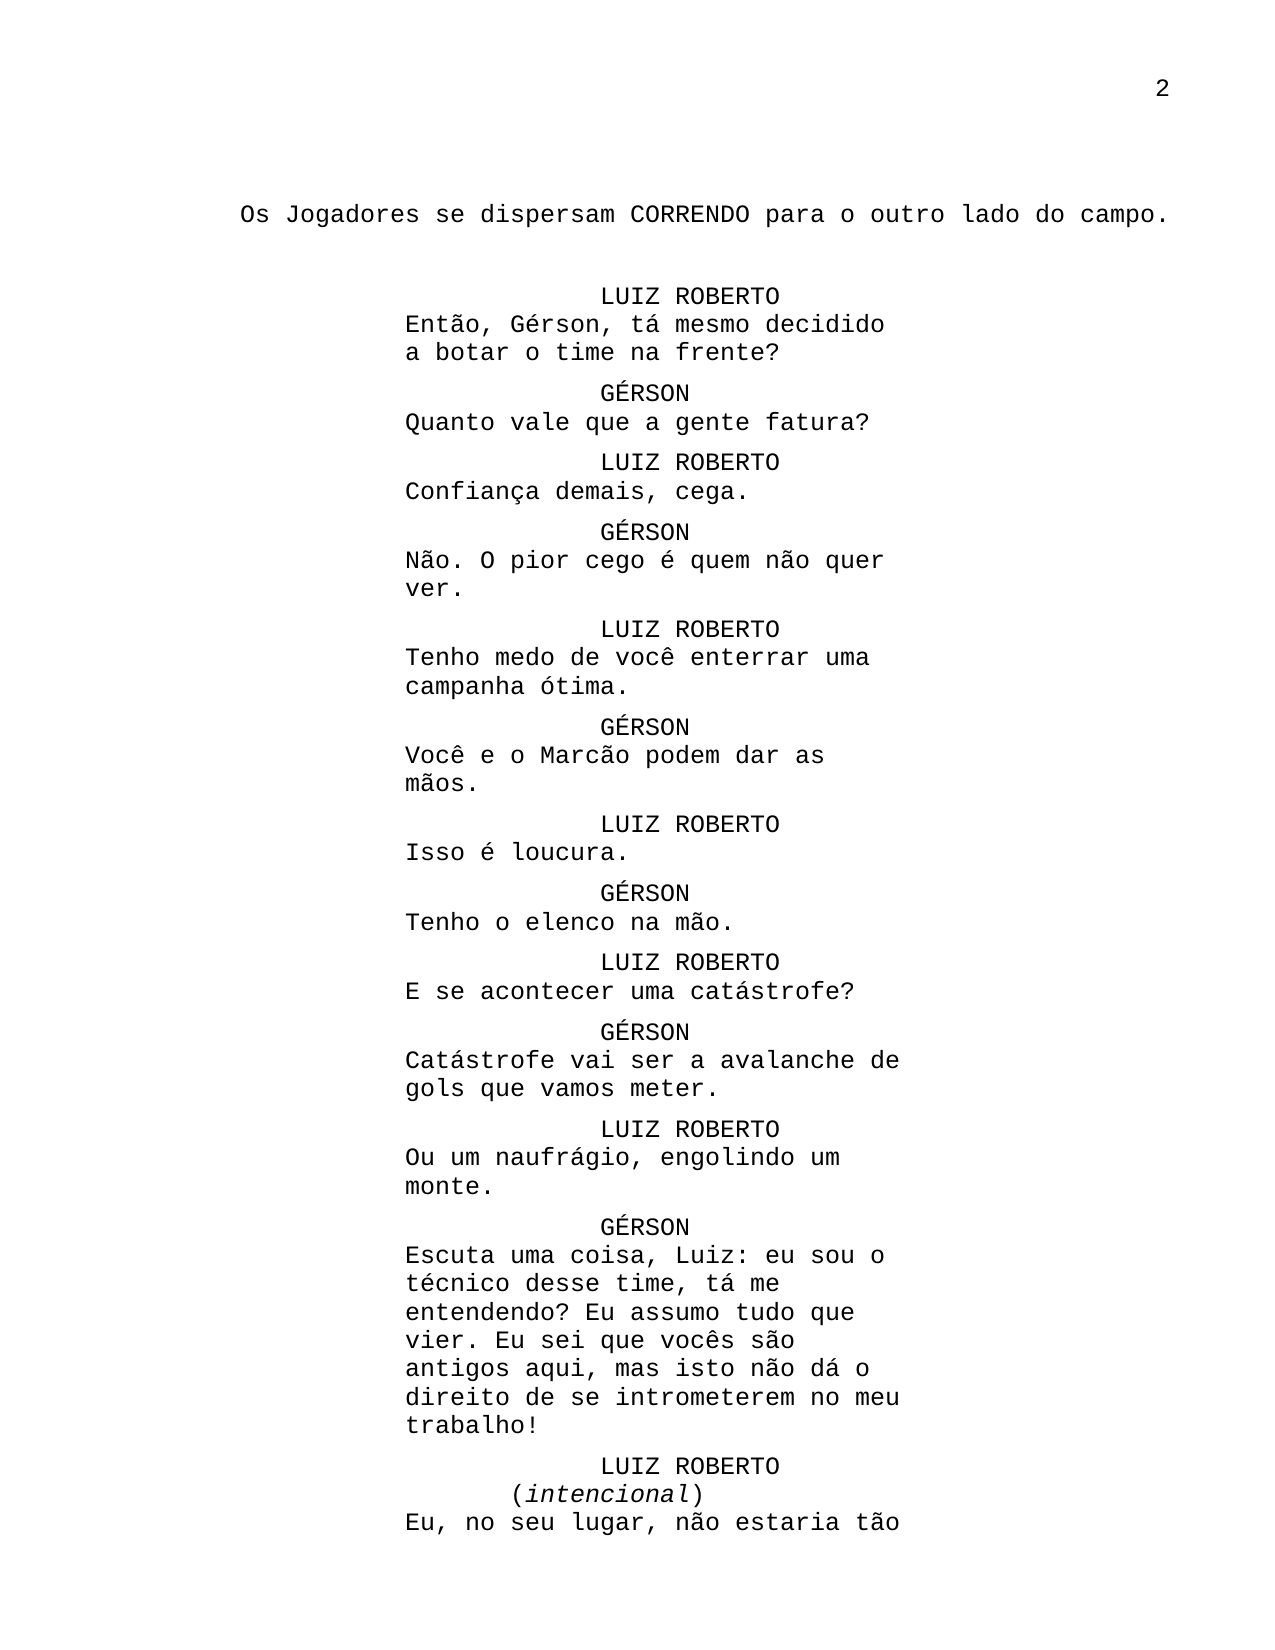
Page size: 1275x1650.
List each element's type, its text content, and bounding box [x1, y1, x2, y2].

text Ou um naufrágio, engolindo um monte. [405, 1145, 900, 1202]
text LUIZ ROBERTO [600, 1117, 1170, 1145]
text Você e o Marcão podem dar as mãos. [405, 742, 900, 799]
text GÉRSON [600, 714, 1170, 742]
text Então, Gérson, tá mesmo decidido a botar o time na frente? [405, 312, 900, 368]
text LUIZ ROBERTO [600, 450, 1170, 478]
text E se acontecer uma catástrofe? [405, 978, 900, 1007]
text Os Jogadores se dispersam CORRENDO para o outro lado do campo. [240, 202, 1170, 230]
text LUIZ ROBERTO [600, 1453, 1170, 1482]
text LUIZ ROBERTO [600, 617, 1170, 645]
text GÉRSON [600, 1019, 1170, 1047]
text Tenho medo de você enterrar uma campanha ótima. [405, 645, 900, 702]
text GÉRSON [600, 881, 1170, 909]
text Confiança demais, cega. [405, 478, 900, 507]
text Isso é loucura. [405, 840, 900, 868]
text (intencional) [510, 1482, 1170, 1510]
text LUIZ ROBERTO [600, 283, 1170, 312]
text Catástrofe vai ser a avalanche de gols que vamos meter. [405, 1047, 900, 1104]
text GÉRSON [600, 381, 1170, 409]
text Não. O pior cego é quem não quer ver. [405, 547, 900, 604]
text Escuta uma coisa, Luiz: eu sou o técnico desse time, tá me entendendo? Eu assumo tudo que vier. Eu sei que vocês são antigos aqui, mas isto não dá o direito de se intrometerem no meu trabalho! [405, 1242, 900, 1441]
text GÉRSON [600, 1214, 1170, 1242]
text LUIZ ROBERTO [600, 812, 1170, 840]
text LUIZ ROBERTO [600, 950, 1170, 978]
text gérson [600, 519, 1170, 547]
text Tenho o elenco na mão. [405, 909, 900, 937]
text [405, 1510, 900, 1538]
text Quanto vale que a gente fatura? [405, 409, 900, 437]
